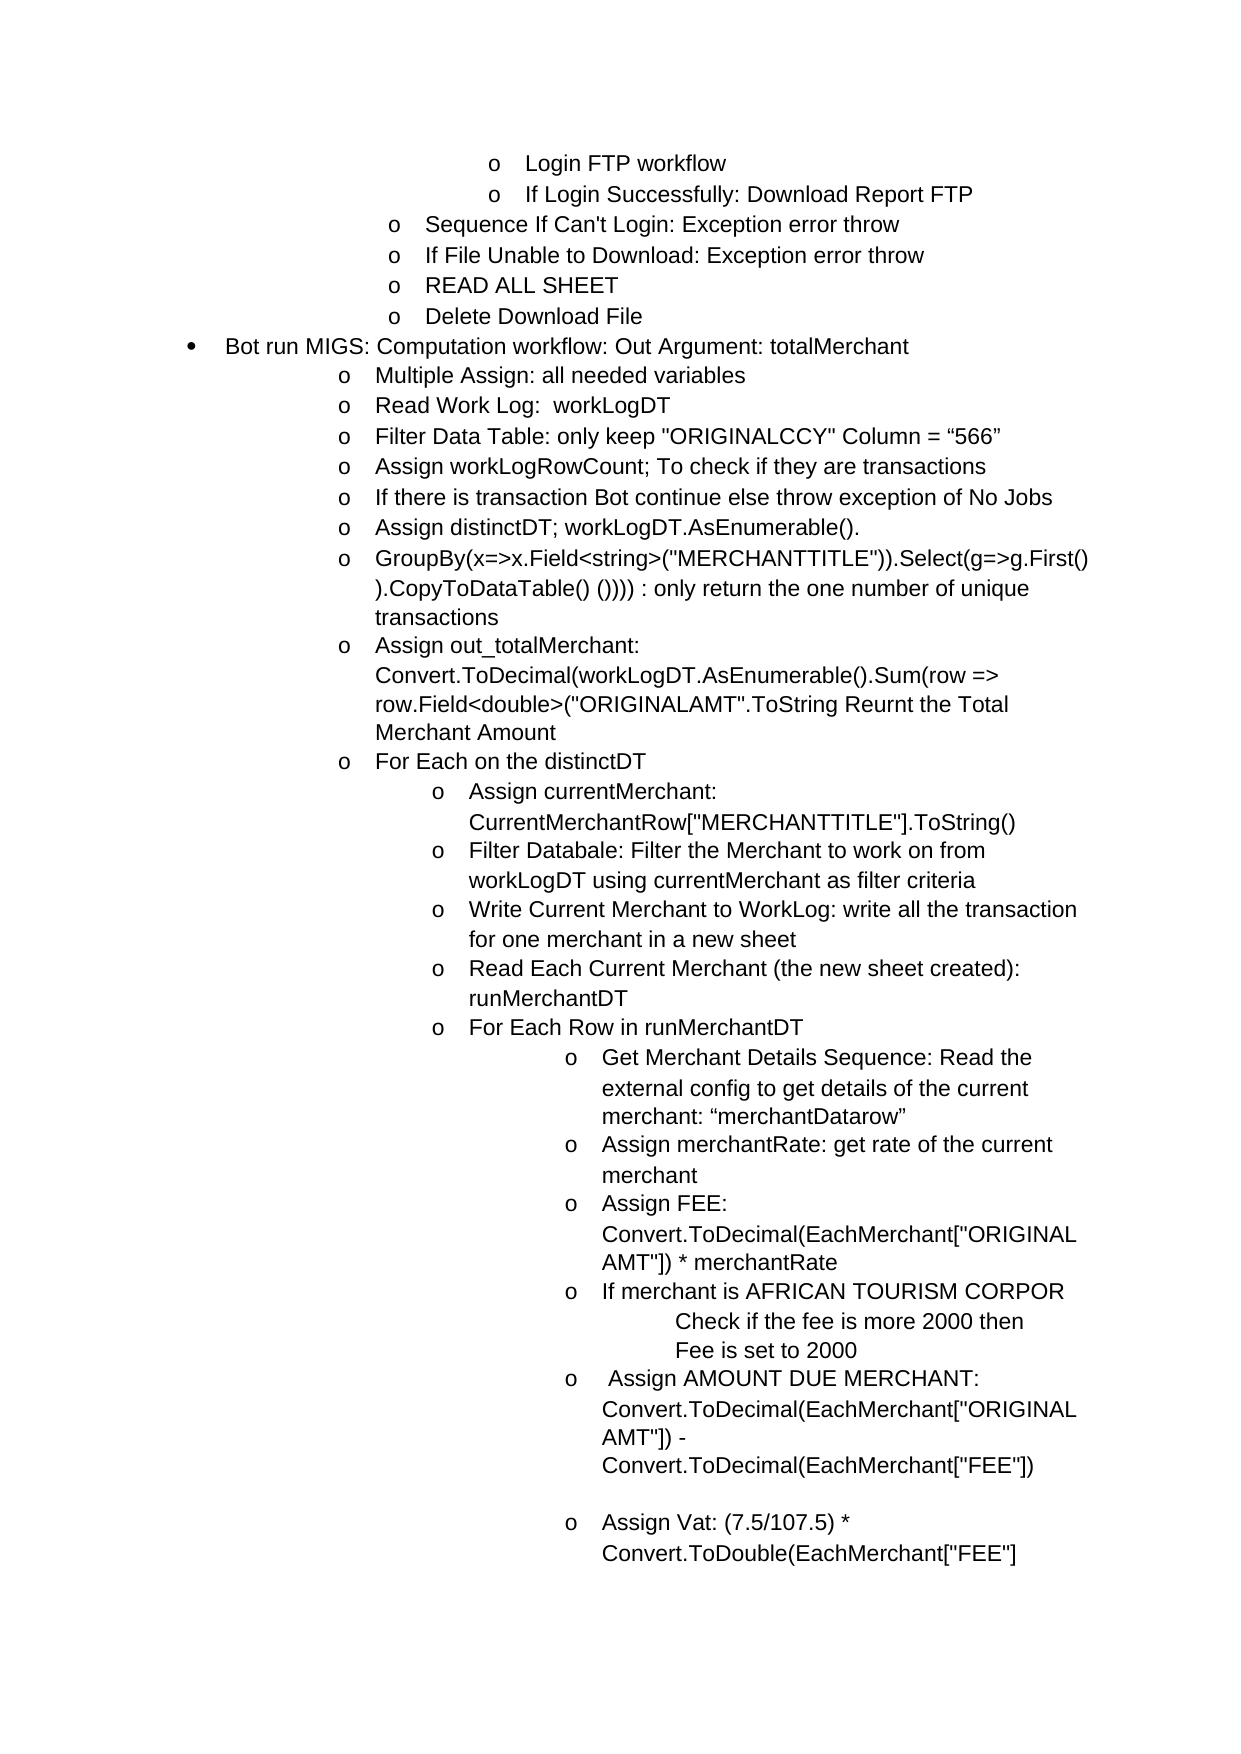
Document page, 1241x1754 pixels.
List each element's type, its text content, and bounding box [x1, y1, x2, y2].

list READ ALL SHEET [387, 272, 1090, 300]
list If there is transaction Bot continue else throw exception of No Jobs [337, 484, 1090, 512]
list Assign FEE: Convert.ToDecimal(EachMerchant["ORIGINALAMT"]) * merchantRate [564, 1190, 1090, 1276]
list Assign AMOUNT DUE MERCHANT: [564, 1365, 1090, 1393]
list Check if the fee is more 2000 then [602, 1308, 1090, 1334]
list Convert.ToDecimal(EachMerchant["ORIGINALAMT"]) - Convert.ToDecimal(EachMerchant["FEE"]) [602, 1396, 1090, 1479]
list Assign merchantRate: get rate of the current merchant [564, 1131, 1090, 1188]
list Assign currentMerchant: CurrentMerchantRow["MERCHANTTITLE"].ToString() [431, 778, 1090, 835]
list GroupBy(x=>x.Field<string>("MERCHANTTITLE")).Select(g=>g.First()).CopyToDataTable() ()))) : only return the one number of unique transactions [337, 545, 1090, 630]
list Delete Download File [387, 303, 1090, 331]
list Sequence If Can't Login: Exception error throw [387, 211, 1090, 239]
list Bot run MIGS: Computation workflow: Out Argument: totalMerchant [187, 333, 1090, 359]
list Assign distinctDT; workLogDT.AsEnumerable(). [337, 514, 1090, 542]
list Read Each Current Merchant (the new sheet created): runMerchantDT [431, 955, 1090, 1012]
list Assign Vat: (7.5/107.5) * Convert.ToDouble(EachMerchant["FEE"] [564, 1509, 1090, 1566]
list Filter Data Table: only keep "ORIGINALCCY" Column = “566” [337, 423, 1090, 451]
list Login FTP workflow [487, 150, 1090, 178]
list Get Merchant Details Sequence: Read the external config to get details of the current merchant: “merchantDatarow” [564, 1044, 1090, 1129]
list Read Work Log: workLogDT [337, 392, 1090, 420]
list Filter Databale: Filter the Merchant to work on from workLogDT using currentMerchant as filter criteria [431, 837, 1090, 894]
list Multiple Assign: all needed variables [337, 362, 1090, 390]
list If File Unable to Download: Exception error throw [387, 242, 1090, 270]
list Fee is set to 2000 [602, 1337, 1090, 1363]
list For Each on the distinctDT [337, 748, 1090, 776]
list If Login Successfully: Download Report FTP [487, 181, 1090, 209]
list For Each Row in runMerchantDT [431, 1014, 1090, 1042]
list Assign out_totalMerchant: Convert.ToDecimal(workLogDT.AsEnumerable().Sum(row => row.Field<double>("ORIGINALAMT".ToString Reurnt the Total Merchant Amount [337, 632, 1090, 746]
list Write Current Merchant to WorkLog: write all the transaction for one merchant in a new sheet [431, 896, 1090, 953]
list Assign workLogRowCount; To check if they are transactions [337, 453, 1090, 481]
list If merchant is AFRICAN TOURISM CORPOR [564, 1278, 1090, 1306]
